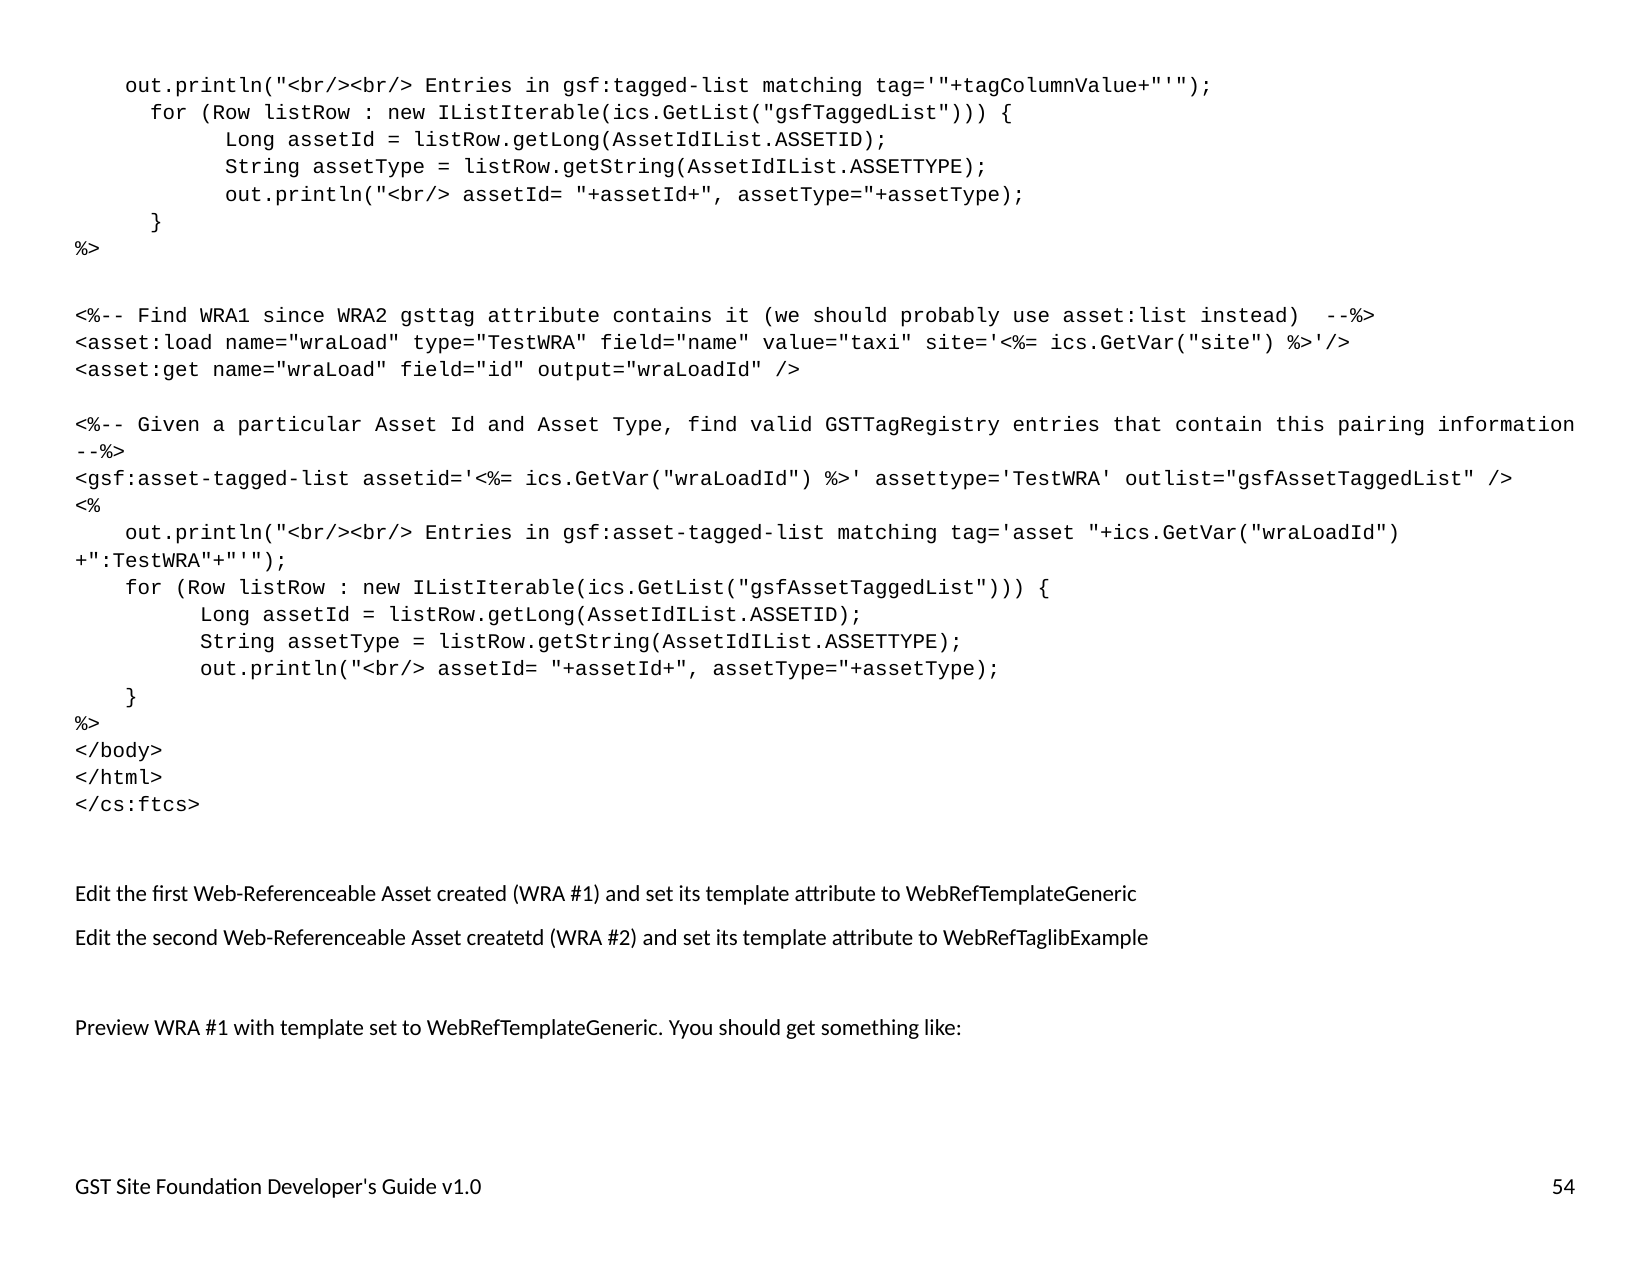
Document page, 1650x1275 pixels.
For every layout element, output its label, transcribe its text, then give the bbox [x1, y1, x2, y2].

text Preview WRA #1 with template set to WebRefTemplateGeneric. Yyou should get something like: [75, 1013, 1575, 1041]
text <%-- Find WRA1 since WRA2 gsttag attribute contains it (we should probably use asset:list instead) --%> <asset:load name="wraLoad" type="TestWRA" field="name" value="taxi" site='<%= ics.GetVar("site") %>'/> <asset:get name="wraLoad" field="id" output="wraLoadId" /> <%-- Given a particular Asset Id and Asset Type, find valid GSTTagRegistry entries that contain this pairing information --%> <gsf:asset-tagged-list assetid='<%= ics.GetVar("wraLoadId") %>' assettype='TestWRA' outlist="gsfAssetTaggedList" /> <% out.println("<br/><br/> Entries in gsf:asset-tagged-list matching tag='asset "+ics.GetVar("wraLoadId")+":TestWRA"+"'"); for (Row listRow : new IListIterable(ics.GetList("gsfAssetTaggedList"))) { Long assetId = listRow.getLong(AssetIdIList.ASSETID); String assetType = listRow.getString(AssetIdIList.ASSETTYPE); out.println("<br/> assetId= "+assetId+", assetType="+assetType); } %> </body> </html> </cs:ftcs> [75, 278, 1575, 818]
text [75, 75, 1575, 262]
text Edit the second Web-Referenceable Asset createtd (WRA #2) and set its template attribute to WebRefTaglibExample [75, 923, 1575, 951]
text Edit the first Web-Referenceable Asset created (WRA #1) and set its template attribute to WebRefTemplateGeneric [75, 879, 1575, 907]
